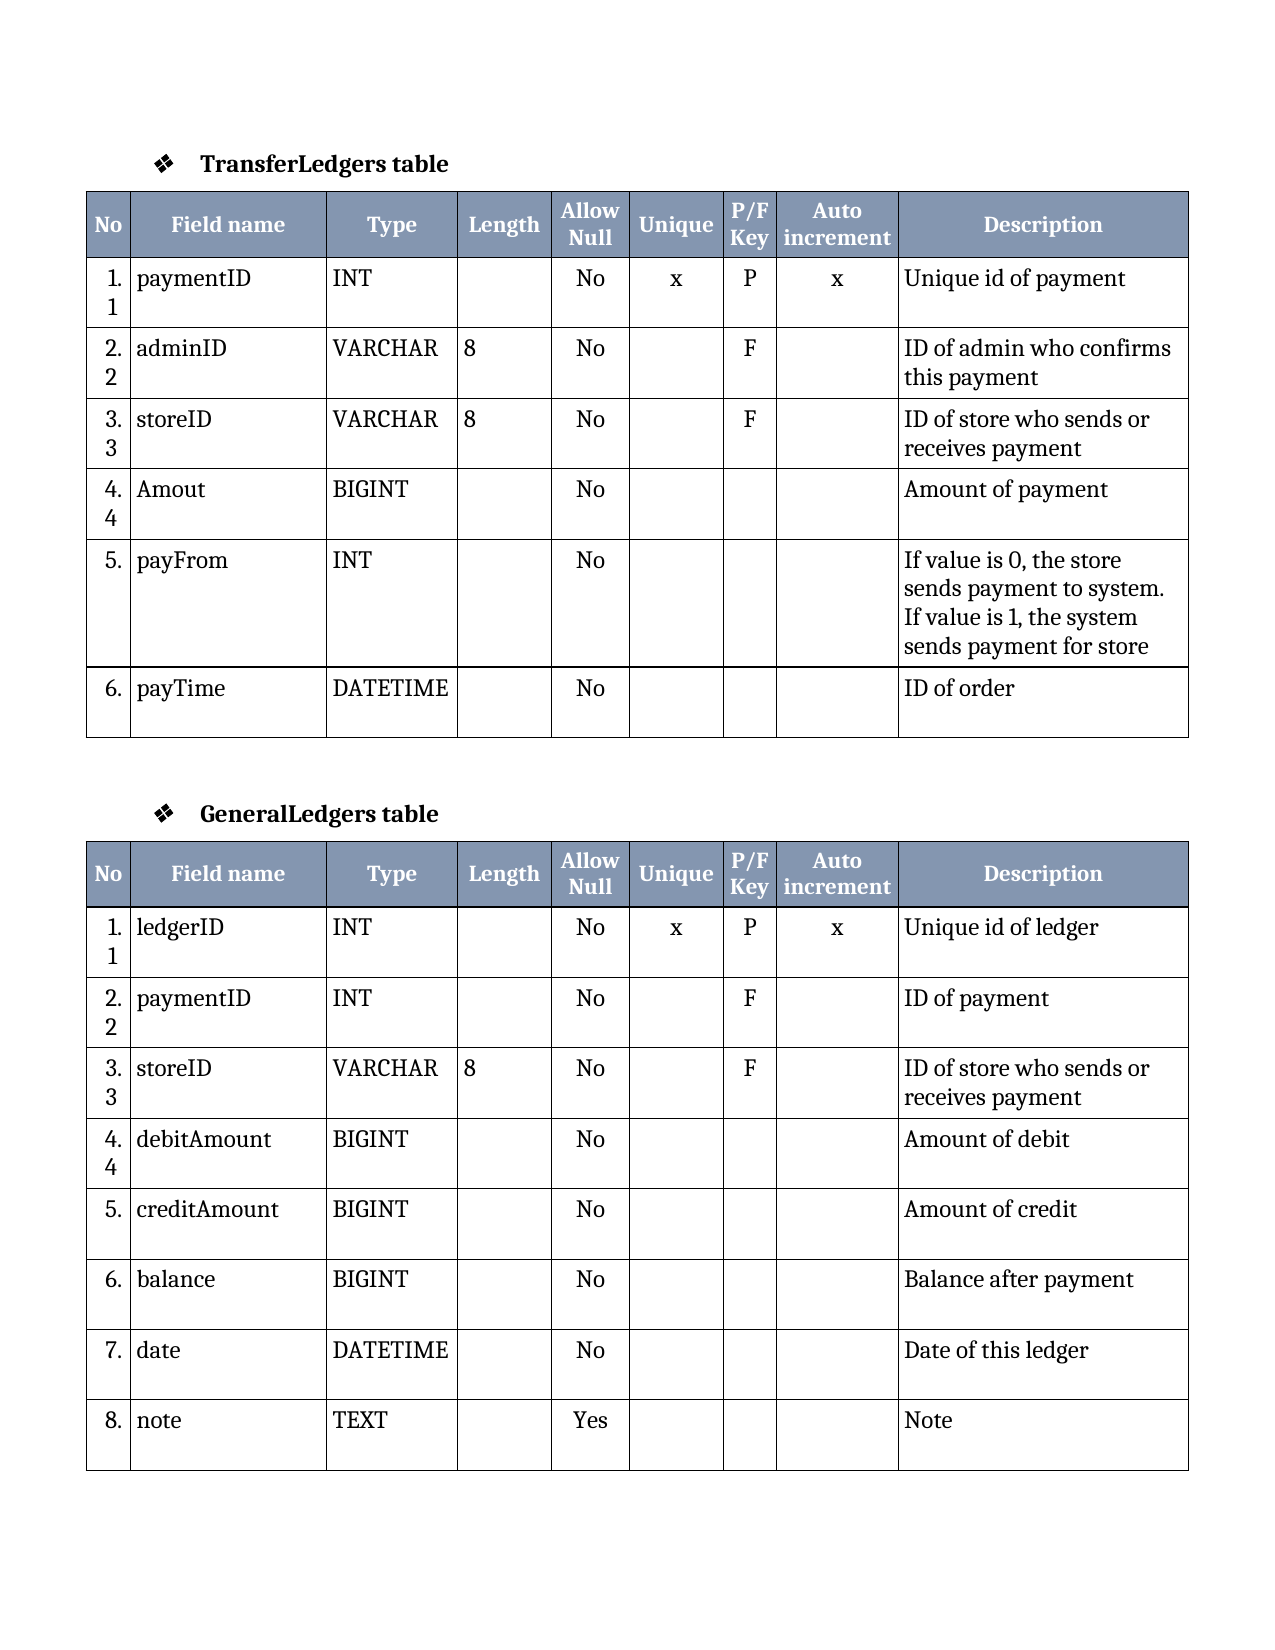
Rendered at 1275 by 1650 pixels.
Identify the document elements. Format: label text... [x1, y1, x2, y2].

table_cell ID of order [899, 668, 1188, 737]
table_cell No [552, 668, 629, 737]
table_cell [458, 1260, 551, 1329]
table_cell ID of payment [899, 978, 1188, 1047]
table_cell x [777, 908, 898, 977]
table_cell If value is 0, the store sends payment to system. If value is 1, the system sends payment for store [899, 540, 1188, 666]
table_cell No [552, 1330, 629, 1399]
table_header Auto increment [777, 842, 898, 906]
table_cell [724, 1119, 776, 1188]
table_cell 4 [87, 469, 130, 538]
table_cell paymentID [131, 258, 326, 327]
table_header Type [327, 192, 457, 257]
table_cell Amout [131, 469, 326, 538]
table_header P/F Key [724, 842, 776, 906]
table_cell [458, 668, 551, 737]
table_cell x [630, 258, 723, 327]
table_cell F [724, 399, 776, 468]
table_header Length [458, 842, 551, 906]
table_cell P [724, 908, 776, 977]
table_cell [630, 540, 723, 666]
table_cell VARCHAR [327, 399, 457, 468]
table_cell VARCHAR [327, 1048, 457, 1118]
table_cell [724, 469, 776, 538]
table_cell Yes [552, 1400, 629, 1470]
table_cell DATETIME [327, 1330, 457, 1399]
table_cell 3 [87, 399, 130, 468]
table_cell Date of this ledger [899, 1330, 1188, 1399]
table_cell [87, 540, 130, 666]
table_cell [724, 1400, 776, 1470]
table_cell Amount of credit [899, 1189, 1188, 1258]
table_cell Note [899, 1400, 1188, 1470]
table_cell [87, 1400, 130, 1470]
table_cell payTime [131, 668, 326, 737]
table_header Field name [131, 842, 326, 906]
table_cell [777, 1119, 898, 1188]
table_cell [630, 399, 723, 468]
table_cell 2 [87, 978, 130, 1047]
table_cell INT [327, 540, 457, 666]
table_cell paymentID [131, 978, 326, 1047]
table_cell [630, 1400, 723, 1470]
table_cell No [552, 328, 629, 398]
table_header Unique [630, 192, 723, 257]
table_cell 1 [87, 908, 130, 977]
table_header P/F Key [724, 192, 776, 257]
table_cell [458, 908, 551, 977]
table_header Description [899, 842, 1188, 906]
table_cell VARCHAR [327, 328, 457, 398]
table_cell [777, 540, 898, 666]
table_cell DATETIME [327, 668, 457, 737]
table_cell [630, 978, 723, 1047]
table_cell INT [327, 978, 457, 1047]
table_cell [777, 978, 898, 1047]
table_cell P [724, 258, 776, 327]
table_cell [87, 1260, 130, 1329]
table_cell No [552, 1189, 629, 1258]
list TransferLedgers table [150, 150, 1125, 179]
table_cell 8 [458, 399, 551, 468]
table_header Description [899, 192, 1188, 257]
table_cell [630, 668, 723, 737]
table_cell [777, 1189, 898, 1258]
table_cell [630, 328, 723, 398]
table_cell creditAmount [131, 1189, 326, 1258]
table_cell [630, 1330, 723, 1399]
table_cell No [552, 399, 629, 468]
table_cell INT [327, 908, 457, 977]
table_cell payFrom [131, 540, 326, 666]
table_cell [458, 1330, 551, 1399]
table_cell x [777, 258, 898, 327]
table_cell [458, 540, 551, 666]
table_header Type [327, 842, 457, 906]
table_cell INT [327, 258, 457, 327]
table_cell BIGINT [327, 1119, 457, 1188]
table_cell [458, 469, 551, 538]
table_cell [87, 668, 130, 737]
table_cell BIGINT [327, 469, 457, 538]
table_header Allow Null [552, 192, 629, 257]
table_cell [724, 1330, 776, 1399]
table_cell ID of admin who confirms this payment [899, 328, 1188, 398]
table_cell Unique id of ledger [899, 908, 1188, 977]
table_cell F [724, 328, 776, 398]
table_cell No [552, 469, 629, 538]
table_cell [458, 258, 551, 327]
table_cell [87, 1189, 130, 1258]
table_cell x [630, 908, 723, 977]
table_cell ledgerID [131, 908, 326, 977]
table_header Length [458, 192, 551, 257]
table_cell F [724, 1048, 776, 1118]
table_cell [724, 540, 776, 666]
table_cell No [552, 908, 629, 977]
table_cell ID of store who sends or receives payment [899, 399, 1188, 468]
table_cell No [552, 258, 629, 327]
table_cell [630, 1260, 723, 1329]
table_cell 3 [87, 1048, 130, 1118]
table_cell [458, 978, 551, 1047]
table_cell [458, 1189, 551, 1258]
table_header No [87, 192, 130, 257]
table_cell balance [131, 1260, 326, 1329]
table_cell [630, 469, 723, 538]
table_cell [777, 328, 898, 398]
table_cell No [552, 540, 629, 666]
table_cell [724, 1189, 776, 1258]
table_cell Amount of debit [899, 1119, 1188, 1188]
table_cell 8 [458, 328, 551, 398]
table_header Field name [131, 192, 326, 257]
list GeneralLedgers table [150, 799, 1125, 828]
table_cell [777, 1048, 898, 1118]
table_cell No [552, 1260, 629, 1329]
table_cell [777, 469, 898, 538]
table_cell debitAmount [131, 1119, 326, 1188]
table_cell [724, 1260, 776, 1329]
table_cell [458, 1400, 551, 1470]
table_cell Amount of payment [899, 469, 1188, 538]
table_cell note [131, 1400, 326, 1470]
table_cell [724, 668, 776, 737]
table_cell adminID [131, 328, 326, 398]
table_header Allow Null [552, 842, 629, 906]
table_cell Unique id of payment [899, 258, 1188, 327]
table_cell [630, 1119, 723, 1188]
table_cell storeID [131, 399, 326, 468]
table_cell No [552, 1048, 629, 1118]
table_cell No [552, 1119, 629, 1188]
table_cell 8 [458, 1048, 551, 1118]
table_cell [777, 668, 898, 737]
table_header Unique [630, 842, 723, 906]
table_cell F [724, 978, 776, 1047]
table_cell 1 [87, 258, 130, 327]
table_cell 2 [87, 328, 130, 398]
table_cell BIGINT [327, 1189, 457, 1258]
table_cell [777, 1400, 898, 1470]
table_cell 4 [87, 1119, 130, 1188]
table_cell No [552, 978, 629, 1047]
table_cell [777, 1260, 898, 1329]
table_cell Balance after payment [899, 1260, 1188, 1329]
table_cell ID of store who sends or receives payment [899, 1048, 1188, 1118]
table_header Auto increment [777, 192, 898, 257]
table_cell [630, 1048, 723, 1118]
table_cell TEXT [327, 1400, 457, 1470]
table_cell [777, 1330, 898, 1399]
table_cell date [131, 1330, 326, 1399]
table_cell [777, 399, 898, 468]
table_cell storeID [131, 1048, 326, 1118]
table_cell [87, 1330, 130, 1399]
table_cell BIGINT [327, 1260, 457, 1329]
table_header No [87, 842, 130, 906]
table_cell [630, 1189, 723, 1258]
table_cell [458, 1119, 551, 1188]
